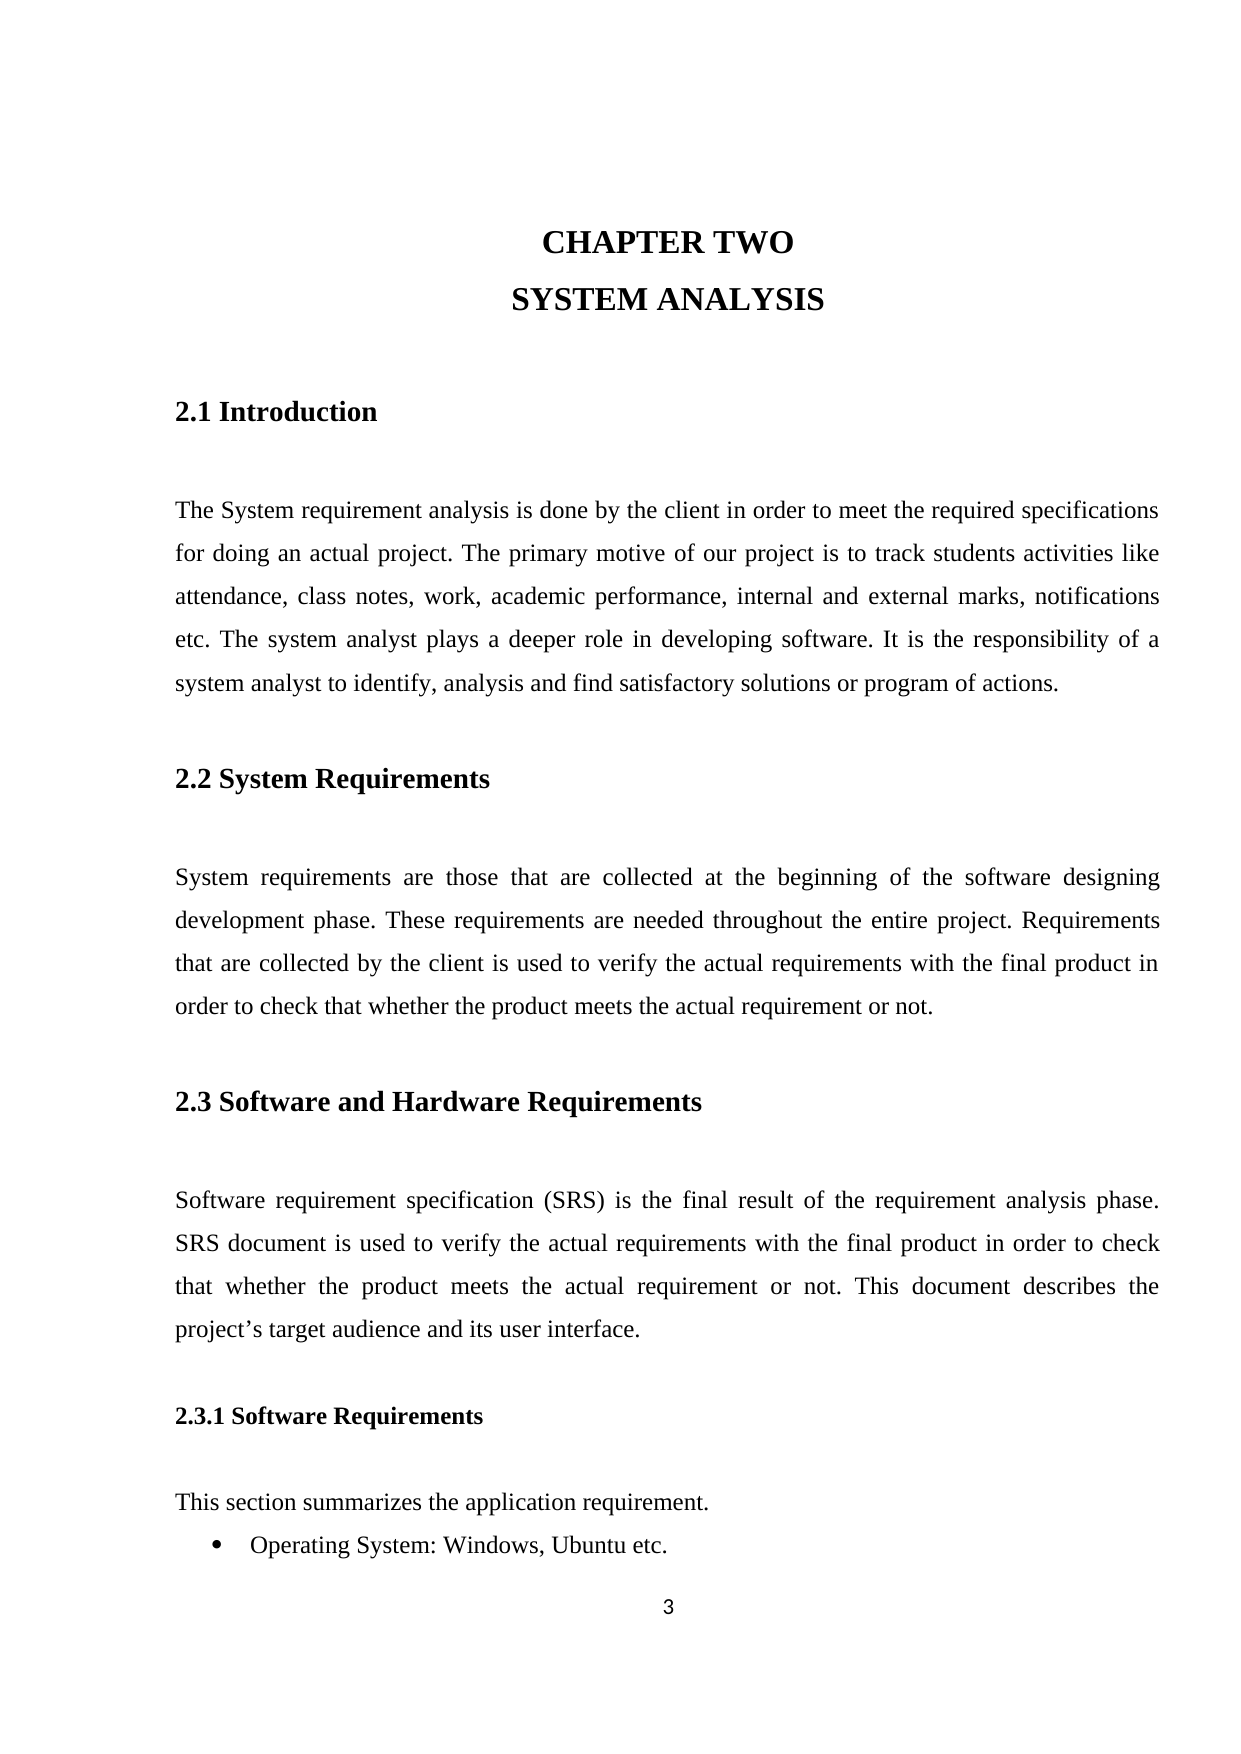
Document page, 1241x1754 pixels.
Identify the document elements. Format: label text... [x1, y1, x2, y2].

text 2.2 System Requirements [175, 761, 1161, 795]
text CHAPTER TWO [175, 222, 1161, 260]
text SYSTEM ANALYSIS [175, 279, 1161, 318]
text Software requirement specification (SRS) is the final result of the requirement analysis phase. SRS document is used to verify the actual requirements with the final product in order to check that whether the product meets the actual requirement or not. This document describes the project’s target audience and its user interface. [175, 1185, 1161, 1343]
text System requirements are those that are collected at the beginning of the software designing development phase. These requirements are needed throughout the entire project. Requirements that are collected by the client is used to verify the actual requirements with the final product in order to check that whether the product meets the actual requirement or not. [175, 862, 1161, 1020]
text 2.3.1 Software Requirements [175, 1401, 1161, 1429]
text 2.1 Introduction [175, 394, 1161, 428]
list Operating System: Windows, Ubuntu etc. [212, 1530, 1161, 1559]
text The System requirement analysis is done by the client in order to meet the required specifications for doing an actual project. The primary motive of our project is to track students activities like attendance, class notes, work, academic performance, internal and external marks, notifications etc. The system analyst plays a deeper role in developing software. It is the responsibility of a system analyst to identify, analysis and find satisfactory solutions or program of actions. [175, 495, 1161, 696]
text This section summarizes the application requirement. [175, 1487, 1161, 1516]
text 2.3 Software and Hardware Requirements [175, 1084, 1161, 1118]
